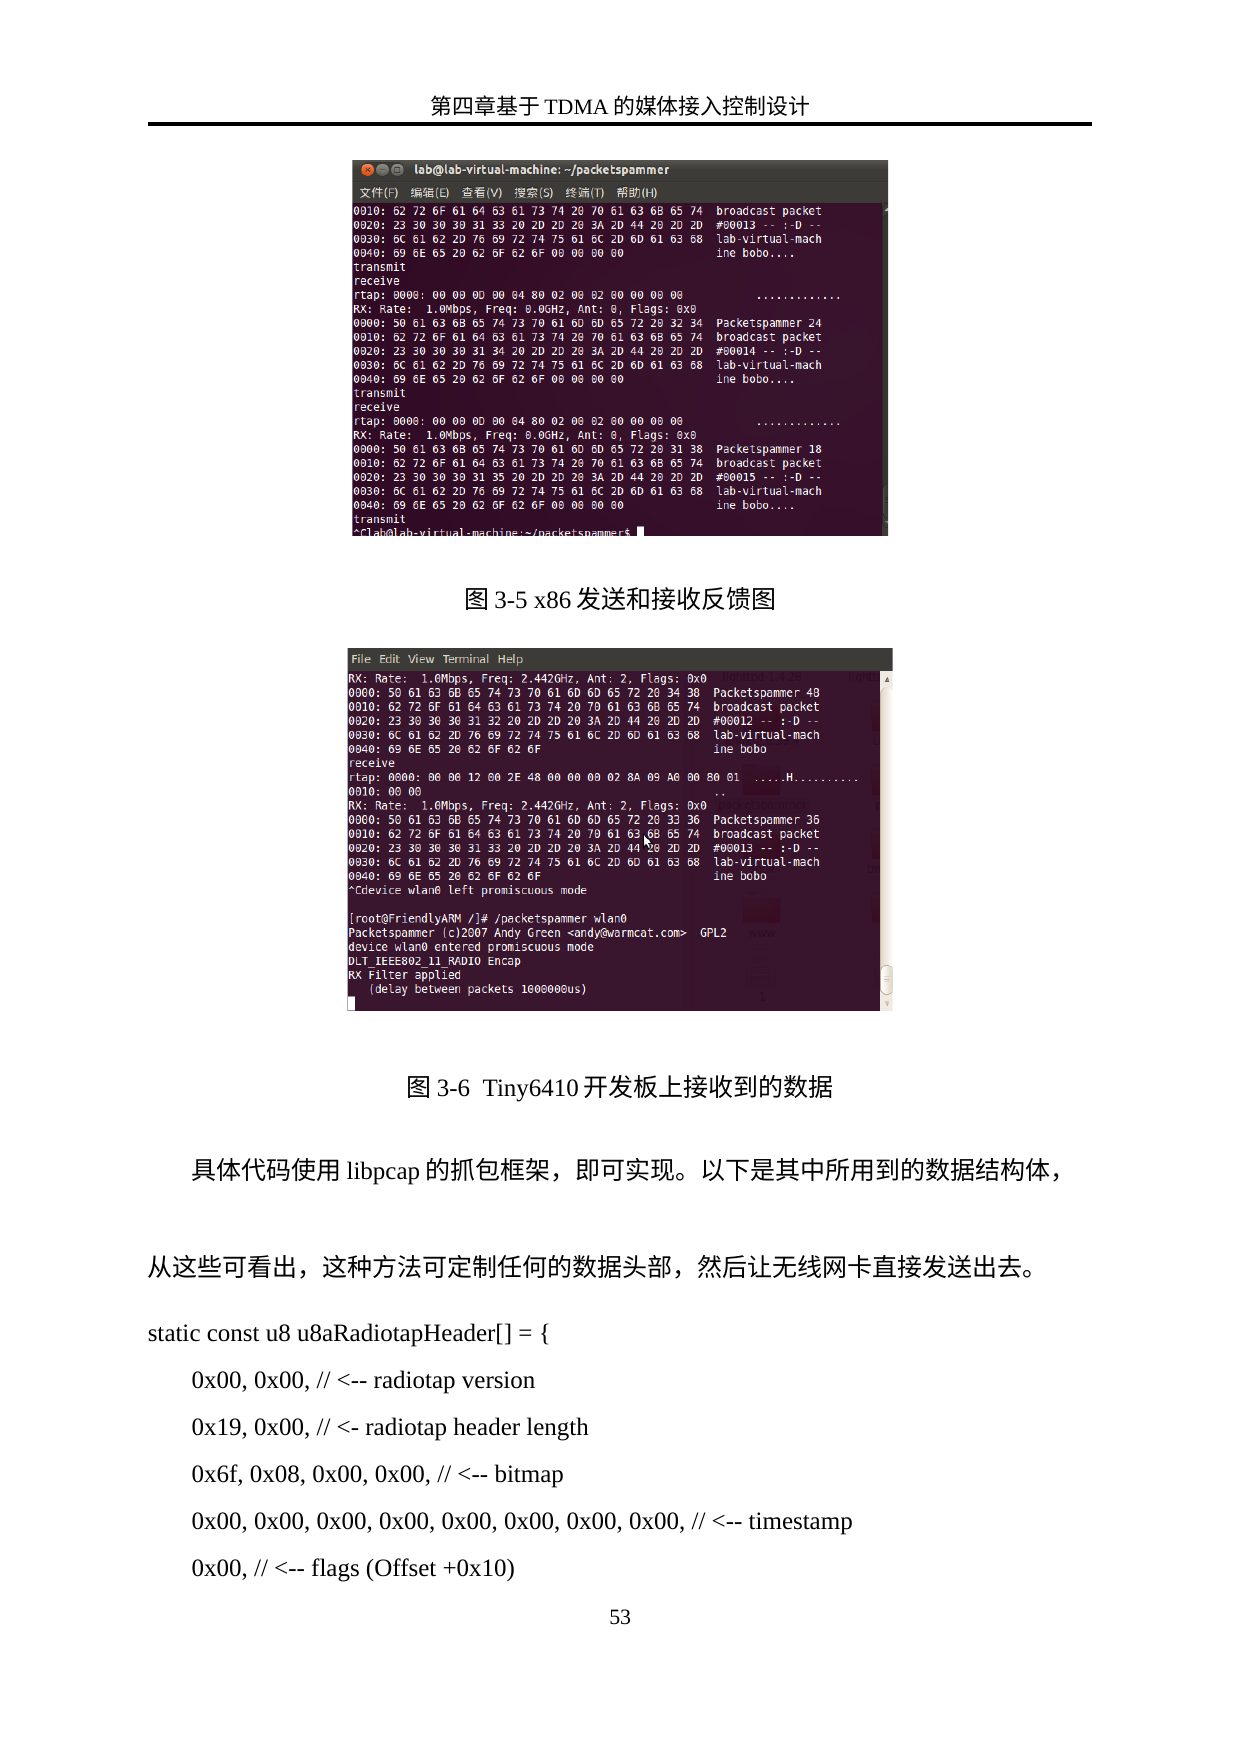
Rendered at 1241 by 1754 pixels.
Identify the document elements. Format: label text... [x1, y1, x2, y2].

text 0x6f, 0x08, 0x00, 0x00, // <-- bitmap [148, 1457, 1092, 1489]
text 0x00, 0x00, // <-- radiotap version [148, 1363, 1092, 1396]
text 具体代码使用libpcap的抓包框架，即可实现。以下是其中所用到的数据结构体，从这些可看出，这种方法可定制任何的数据头部，然后让无线网卡直接发送出去。 [148, 1136, 1092, 1298]
text 0x00, 0x00, 0x00, 0x00, 0x00, 0x00, 0x00, 0x00, // <-- timestamp [148, 1504, 1092, 1536]
picture [347, 648, 893, 1011]
text 图3-6 Tiny6410开发板上接收到的数据 [148, 1053, 1092, 1118]
text 图3-5 x86发送和接收反馈图 [148, 565, 1092, 630]
text static const u8 u8aRadiotapHeader[] = { [148, 1316, 1092, 1349]
text 0x00, // <-- flags (Offset +0x10) [148, 1551, 1092, 1583]
text 0x19, 0x00, // <- radiotap header length [148, 1410, 1092, 1443]
picture [352, 160, 889, 536]
